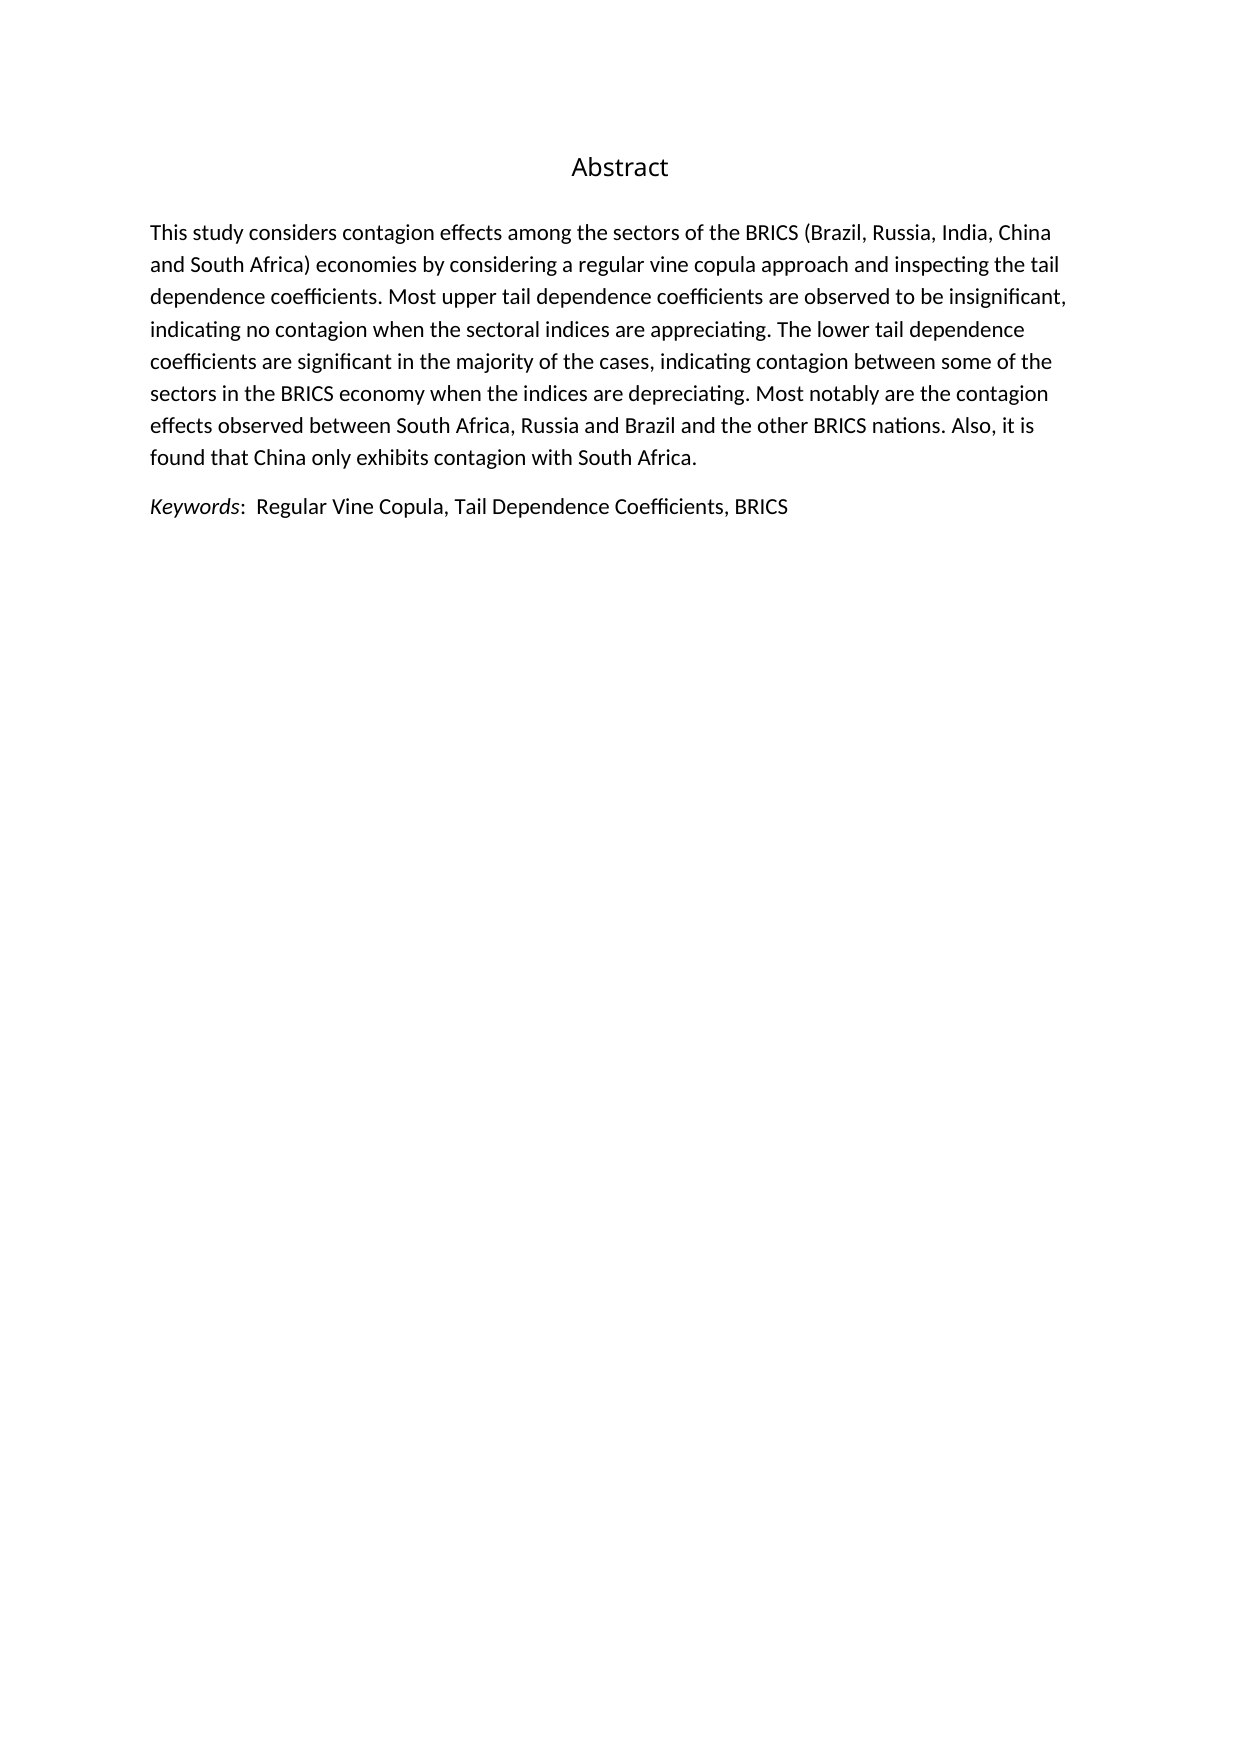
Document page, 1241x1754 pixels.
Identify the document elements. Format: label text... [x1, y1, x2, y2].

text Keywords: Regular Vine Copula, Tail Dependence Coefficients, BRICS [150, 492, 1090, 520]
text This study considers contagion effects among the sectors of the BRICS (Brazil, Russia, India, China and South Africa) economies by considering a regular vine copula approach and inspecting the tail dependence coefficients. Most upper tail dependence coefficients are observed to be insignificant, indicating no contagion when the sectoral indices are appreciating. The lower tail dependence coefficients are significant in the majority of the cases, indicating contagion between some of the sectors in the BRICS economy when the indices are depreciating. Most notably are the contagion effects observed between South Africa, Russia and Brazil and the other BRICS nations. Also, it is found that China only exhibits contagion with South Africa. [150, 218, 1090, 471]
